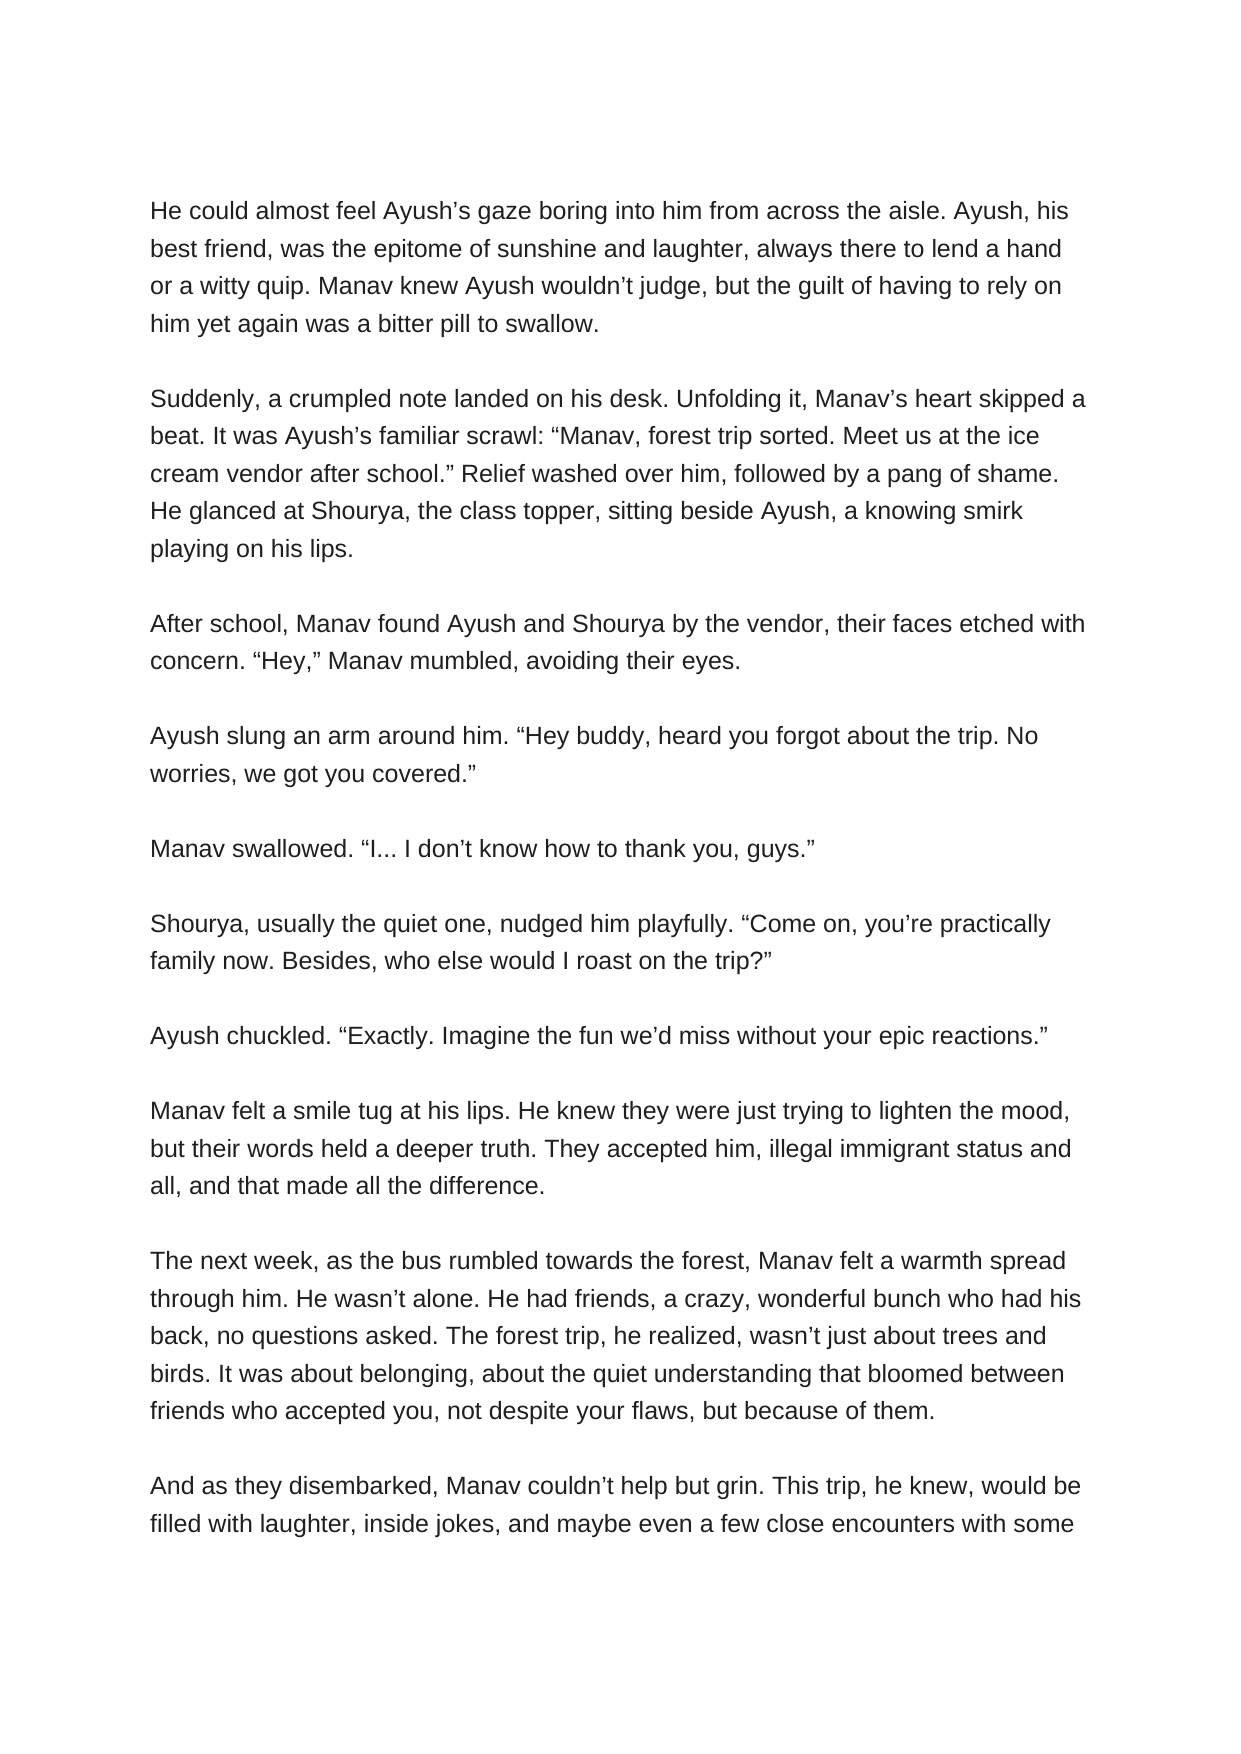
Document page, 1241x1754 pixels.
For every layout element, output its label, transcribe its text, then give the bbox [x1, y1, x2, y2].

text Manav swallowed. “I... I don’t know how to thank you, guys.” [150, 825, 1090, 862]
text Ayush chuckled. “Exactly. Imagine the fun we’d miss without your epic reactions.” [150, 1012, 1090, 1050]
text Manav felt a smile tug at his lips. He knew they were just trying to lighten the mood, but their words held a deeper truth. They accepted him, illegal immigrant status and all, and that made all the difference. [150, 1087, 1090, 1200]
text He could almost feel Ayush’s gaze boring into him from across the aisle. Ayush, his best friend, was the epitome of sunshine and laughter, always there to lend a hand or a witty quip. Manav knew Ayush wouldn’t judge, but the guilt of having to rely on him yet again was a bitter pill to swallow. [150, 187, 1090, 337]
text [150, 1462, 1090, 1537]
text Shourya, usually the quiet one, nudged him playfully. “Come on, you’re practically family now. Besides, who else would I roast on the trip?” [150, 900, 1090, 975]
text After school, Manav found Ayush and Shourya by the vendor, their faces etched with concern. “Hey,” Manav mumbled, avoiding their eyes. [150, 600, 1090, 675]
text Suddenly, a crumpled note landed on his desk. Unfolding it, Manav’s heart skipped a beat. It was Ayush’s familiar scrawl: “Manav, forest trip sorted. Meet us at the ice cream vendor after school.” Relief washed over him, followed by a pang of shame. He glanced at Shourya, the class topper, sitting beside Ayush, a knowing smirk playing on his lips. [150, 375, 1090, 562]
text The next week, as the bus rumbled towards the forest, Manav felt a warmth spread through him. He wasn’t alone. He had friends, a crazy, wonderful bunch who had his back, no questions asked. The forest trip, he realized, wasn’t just about trees and birds. It was about belonging, about the quiet understanding that bloomed between friends who accepted you, not despite your flaws, but because of them. [150, 1237, 1090, 1425]
text Ayush slung an arm around him. “Hey buddy, heard you forgot about the trip. No worries, we got you covered.” [150, 712, 1090, 787]
